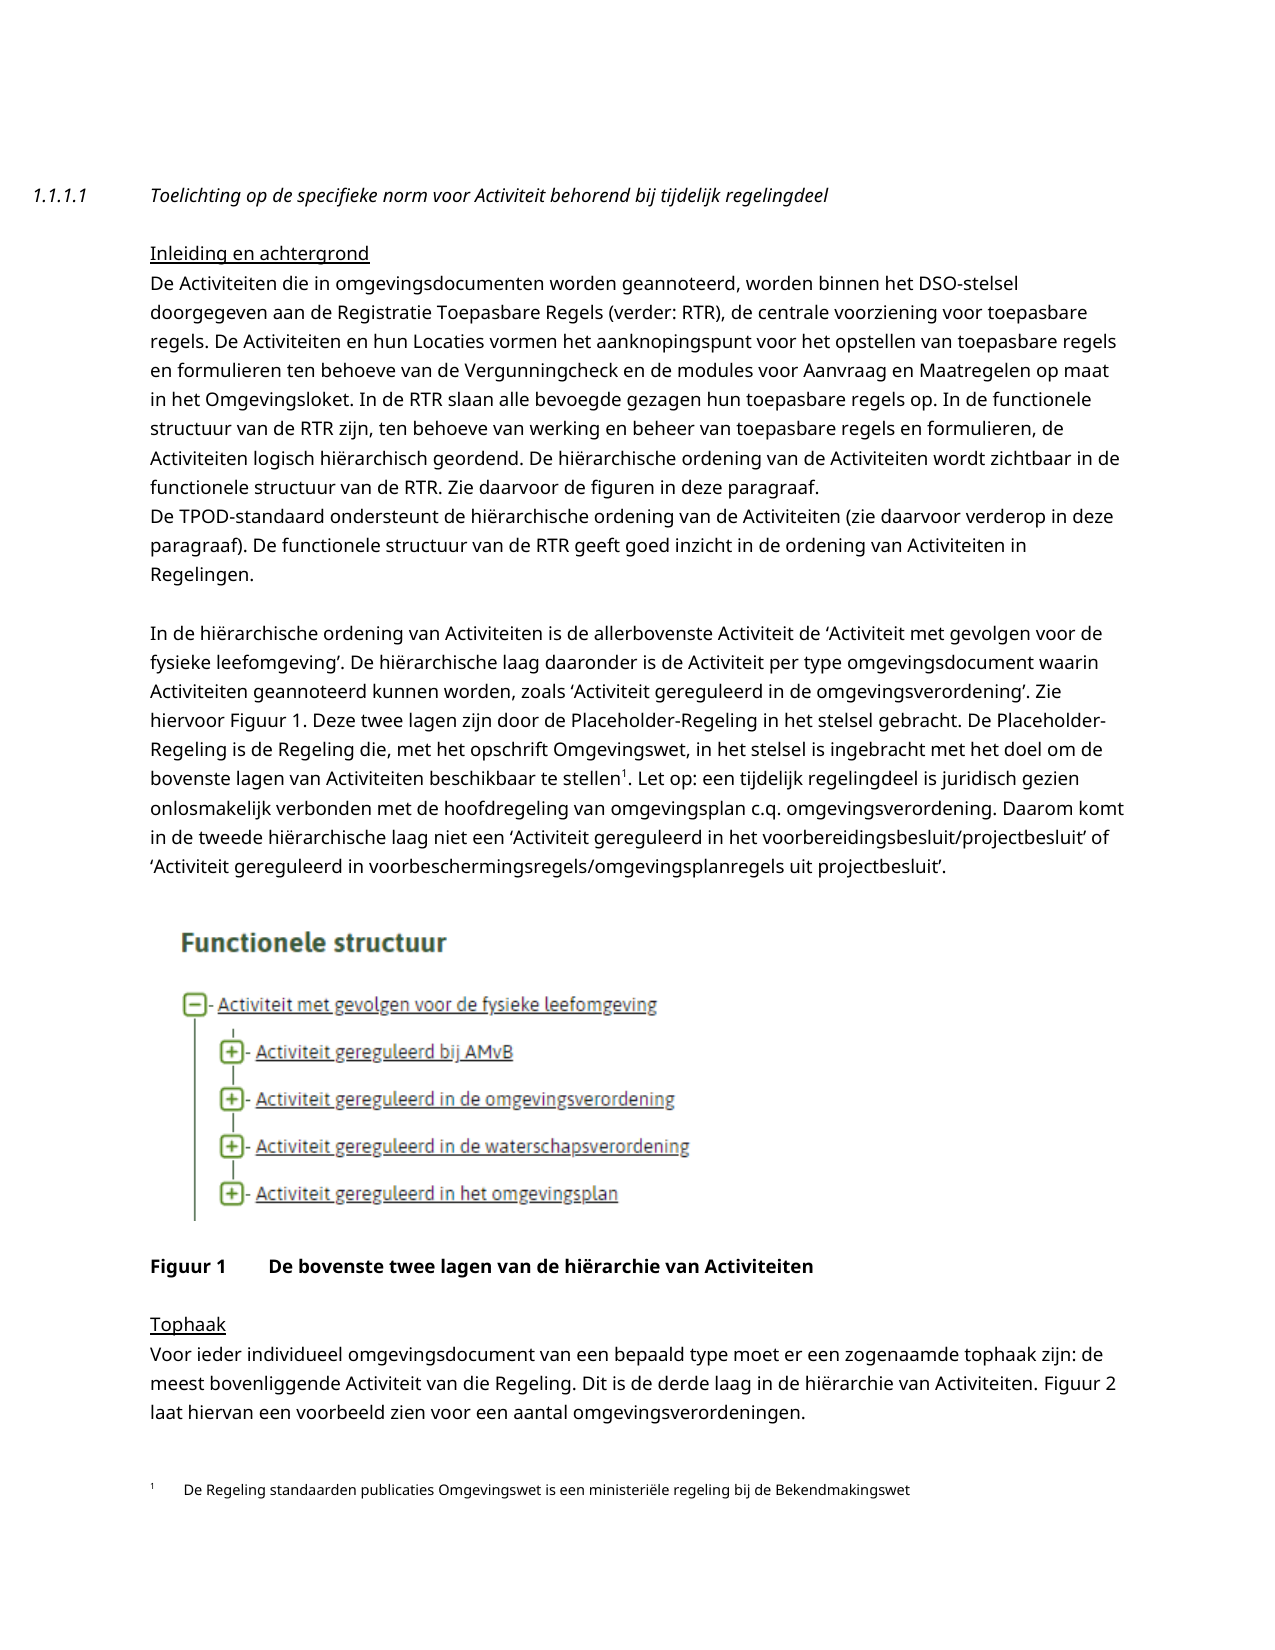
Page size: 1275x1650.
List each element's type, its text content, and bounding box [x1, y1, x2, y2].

text Tophaak [150, 1308, 1125, 1338]
text De TPOD-standaard ondersteunt de hiërarchische ordening van de Activiteiten (zie daarvoor verderop in deze paragraaf). De functionele structuur van de RTR geeft goed inzicht in de ordening van Activiteiten in Regelingen. [150, 500, 1125, 587]
text Inleiding en achtergrond [150, 237, 1125, 267]
text De Activiteiten die in omgevingsdocumenten worden geannoteerd, worden binnen het DSO-stelsel doorgegeven aan de Registratie Toepasbare Regels (verder: RTR), de centrale voorziening voor toepasbare regels. De Activiteiten en hun Locaties vormen het aanknopingspunt voor het opstellen van toepasbare regels en formulieren ten behoeve van de Vergunningcheck en de modules voor Aanvraag en Maatregelen op maat in het Omgevingsloket. In de RTR slaan alle bevoegde gezagen hun toepasbare regels op. In de functionele structuur van de RTR zijn, ten behoeve van werking en beheer van toepasbare regels en formulieren, de Activiteiten logisch hiërarchisch geordend. De hiërarchische ordening van de Activiteiten wordt zichtbaar in de functionele structuur van de RTR. Zie daarvoor de figuren in deze paragraaf. [150, 267, 1125, 500]
text Voor ieder individueel omgevingsdocument van een bepaald type moet er een zogenaamde tophaak zijn: de meest bovenliggende Activiteit van die Regeling. Dit is de derde laag in de hiërarchie van Activiteiten. Figuur 73 laat hiervan een voorbeeld zien voor een aantal omgevingsverordeningen. [150, 1338, 1125, 1425]
picture [150, 908, 704, 1221]
subtitle Toelichting op de specifieke norm voor Activiteit behorend bij tijdelijk regelingdeel [32, 179, 1125, 208]
text In de hiërarchische ordening van Activiteiten is de allerbovenste Activiteit de ‘Activiteit met gevolgen voor de fysieke leefomgeving’. De hiërarchische laag daaronder is de Activiteit per type omgevingsdocument waarin Activiteiten geannoteerd kunnen worden, zoals ‘Activiteit gereguleerd in de omgevingsverordening’. Zie hiervoor Figuur 72. Deze twee lagen zijn door de Placeholder-Regeling in het stelsel gebracht. De Placeholder-Regeling is de Regeling die, met het opschrift Omgevingswet, in het stelsel is ingebracht met het doel om de bovenste lagen van Activiteiten beschikbaar te stellen. Let op: een tijdelijk regelingdeel is juridisch gezien onlosmakelijk verbonden met de hoofdregeling van omgevingsplan c.q. omgevingsverordening. Daarom komt in de tweede hiërarchische laag niet een ‘Activiteit gereguleerd in het voorbereidingsbesluit/projectbesluit’ of ‘Activiteit gereguleerd in voorbeschermingsregels/omgevingsplanregels uit projectbesluit’. [150, 617, 1125, 879]
text De bovenste twee lagen van de hiërarchie van Activiteiten [150, 1250, 1125, 1279]
